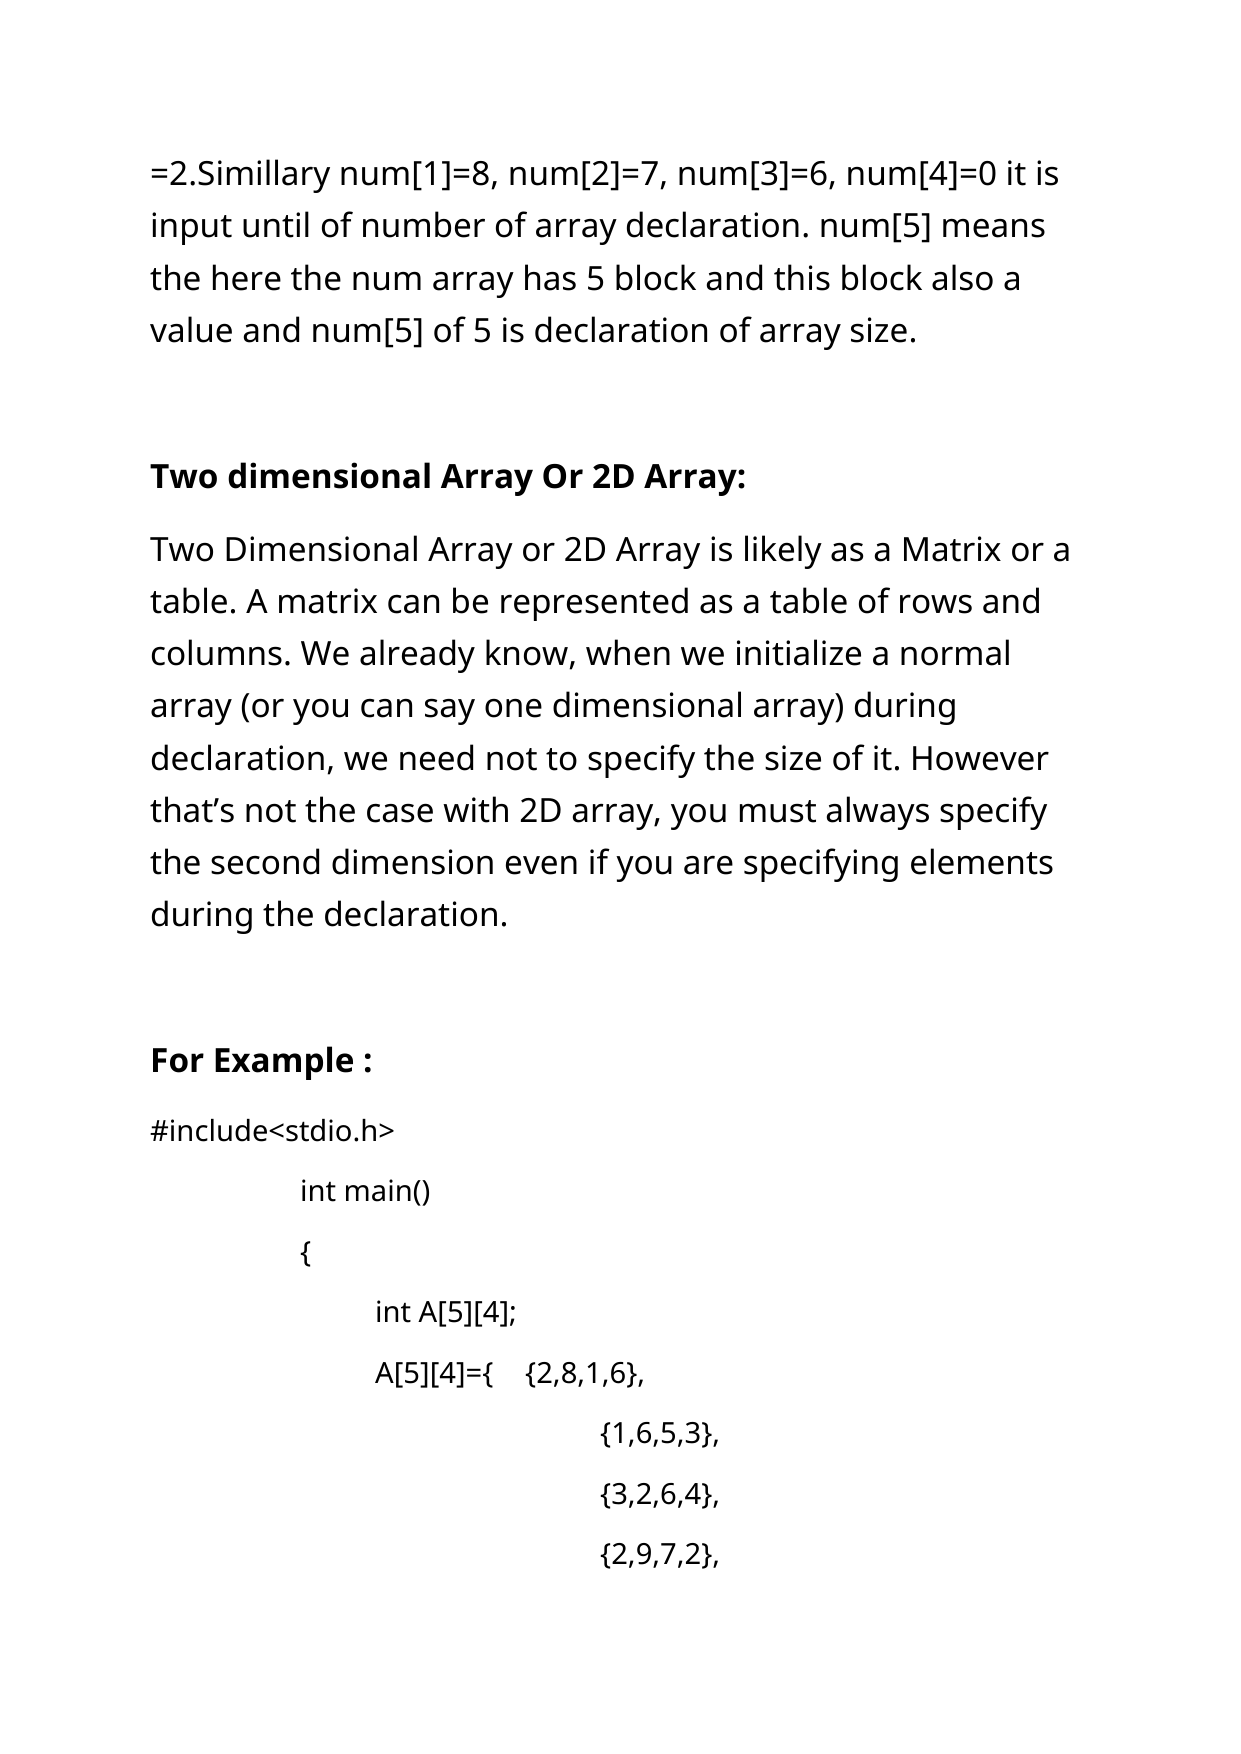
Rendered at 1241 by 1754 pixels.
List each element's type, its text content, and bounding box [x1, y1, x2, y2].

text { [150, 1231, 1090, 1271]
text A[5][4]={ {2,8,1,6}, [150, 1352, 1090, 1392]
text Two dimensional Array Or 2D Array: [150, 453, 1090, 498]
text Two Dimensional Array or 2D Array is likely as a Matrix or a table. A matrix can be represented as a table of rows and columns. We already know, when we initialize a normal array (or you can say one dimensional array) during declaration, we need not to specify the size of it. However that’s not the case with 2D array, you must always specify the second dimension even if you are specifying elements during the declaration. [150, 526, 1090, 936]
text int main() [150, 1171, 1090, 1210]
text int A[5][4]; [150, 1292, 1090, 1331]
text {3,2,6,4}, [150, 1473, 1090, 1513]
text {1,6,5,3}, [150, 1413, 1090, 1452]
text {2,9,7,2}, [150, 1534, 1090, 1573]
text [150, 150, 1090, 352]
text #include<stdio.h> [150, 1110, 1090, 1150]
text For Example : [150, 1037, 1090, 1082]
